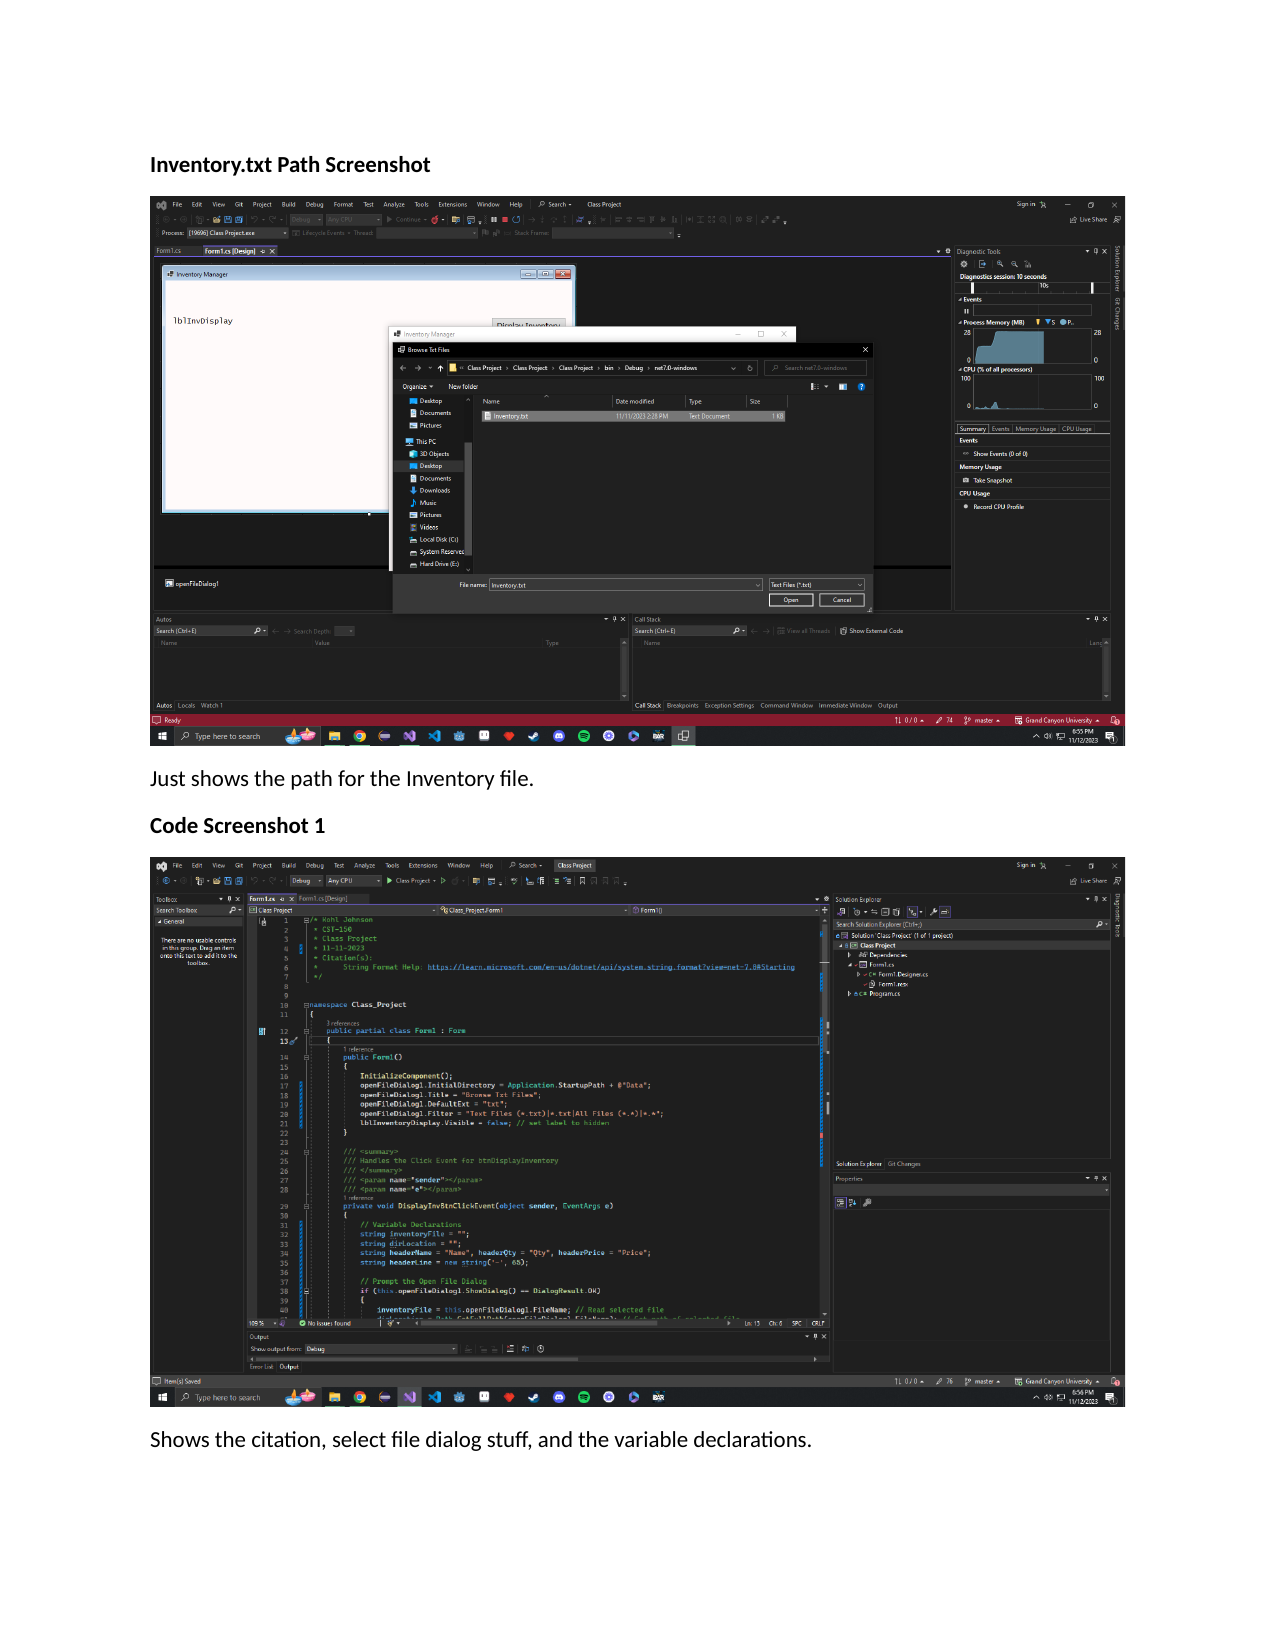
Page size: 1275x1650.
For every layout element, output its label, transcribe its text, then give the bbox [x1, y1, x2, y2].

text Shows the citation, select file dialog stuff, and the variable declarations. [150, 1425, 1125, 1453]
picture [150, 857, 1125, 1407]
picture [150, 196, 1125, 746]
text Code Screenshot 1 [150, 811, 1125, 839]
text Inventory.txt Path Screenshot [150, 150, 1125, 178]
text Just shows the path for the Inventory file. [150, 764, 1125, 792]
